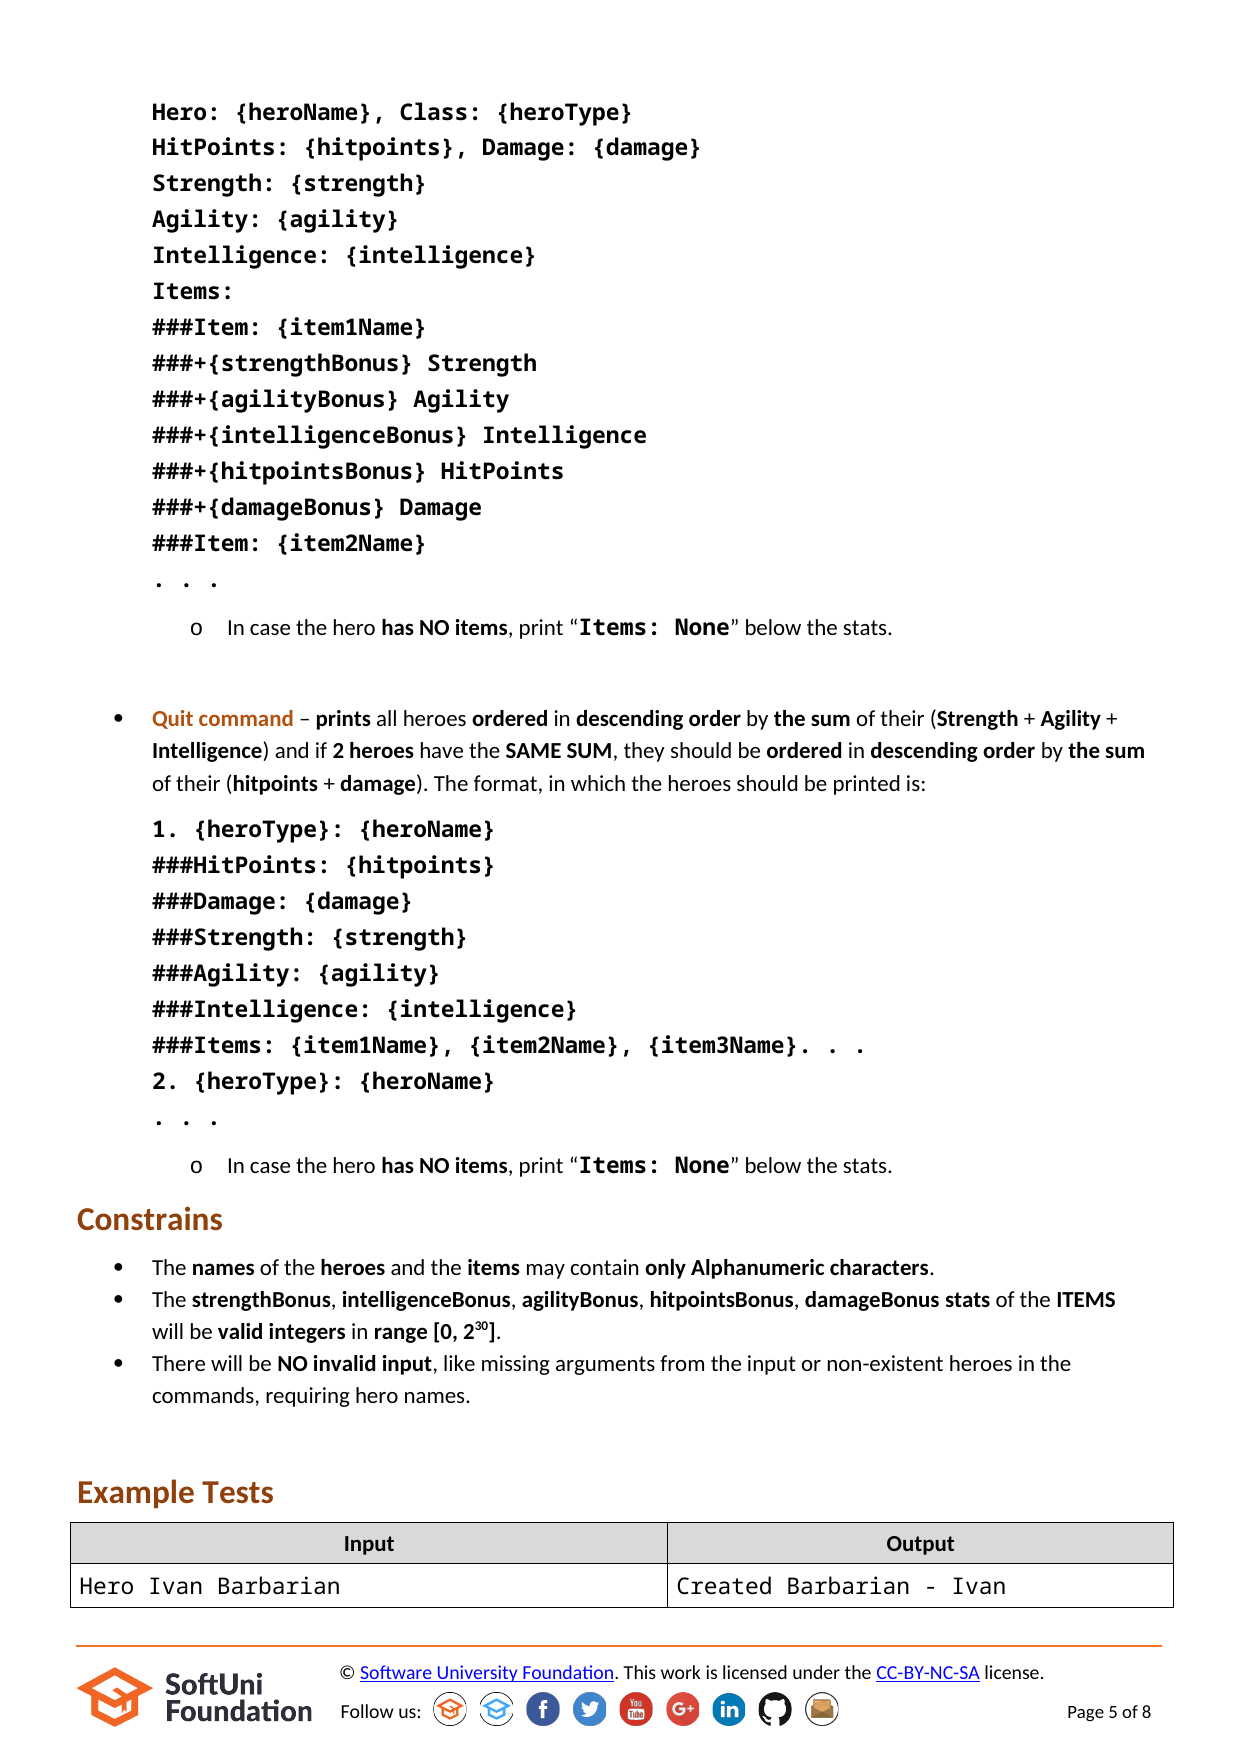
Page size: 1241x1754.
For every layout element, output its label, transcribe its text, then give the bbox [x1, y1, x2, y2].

picture [736, 1716, 746, 1726]
picture [526, 1692, 560, 1726]
list The strengthBonus, intelligenceBonus, agilityBonus, hitpointsBonus, damageBonus stats of the ITEMS will be valid integers in range [0, 230]. [114, 1285, 1163, 1345]
picture [666, 1692, 700, 1726]
picture [573, 1692, 607, 1726]
subtitle Constrains [77, 1198, 1163, 1238]
picture [480, 1692, 513, 1726]
list Quit command – prints all heroes ordered in descending order by the sum of their (Strength + Agility + Intelligence) and if 2 heroes have the SAME SUM, they should be ordered in descending order by the sum of their (hitpoints + damage). The format, in which the heroes should be printed is: [114, 704, 1163, 797]
text Hero: {heroName}, Class: {heroType} HitPoints: {hitpoints}, Damage: {damage} Strength: {strength} Agility: {agility} Intelligence: {intelligence} Items: ###Item: {item1Name} ###+{strengthBonus} Strength ###+{agilityBonus} Agility ###+{intelligenceBonus} Intelligence ###+{hitpointsBonus} HitPoints ###+{damageBonus} Damage ###Item: {item2Name} . . . [152, 95, 1163, 594]
picture [433, 1692, 467, 1726]
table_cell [668, 1564, 1173, 1607]
picture [758, 1692, 792, 1726]
picture [727, 1707, 738, 1717]
picture [736, 1693, 746, 1703]
list In case the hero has NO items, print “Items: None” below the stats. [189, 1149, 1163, 1181]
list In case the hero has NO items, print “Items: None” below the stats. [189, 611, 1163, 642]
picture [76, 1667, 312, 1727]
picture [619, 1692, 653, 1726]
table_header Output [668, 1523, 1173, 1563]
text 1. {heroType}: {heroName} ###HitPoints: {hitpoints} ###Damage: {damage} ###Strength: {strength} ###Agility: {agility} ###Intelligence: {intelligence} ###Items: {item1Name}, {item2Name}, {item3Name}. . . 2. {heroType}: {heroName} . . . [152, 813, 1163, 1132]
subtitle Example Tests [77, 1471, 1163, 1512]
picture [712, 1693, 722, 1703]
picture [712, 1716, 722, 1726]
picture [805, 1692, 839, 1726]
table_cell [71, 1564, 667, 1607]
table_header Input [71, 1523, 667, 1563]
list The names of the heroes and the items may contain only Alphanumeric characters. [114, 1253, 1163, 1281]
list There will be NO invalid input, like missing arguments from the input or non-existent heroes in the commands, requiring hero names. [114, 1349, 1163, 1410]
